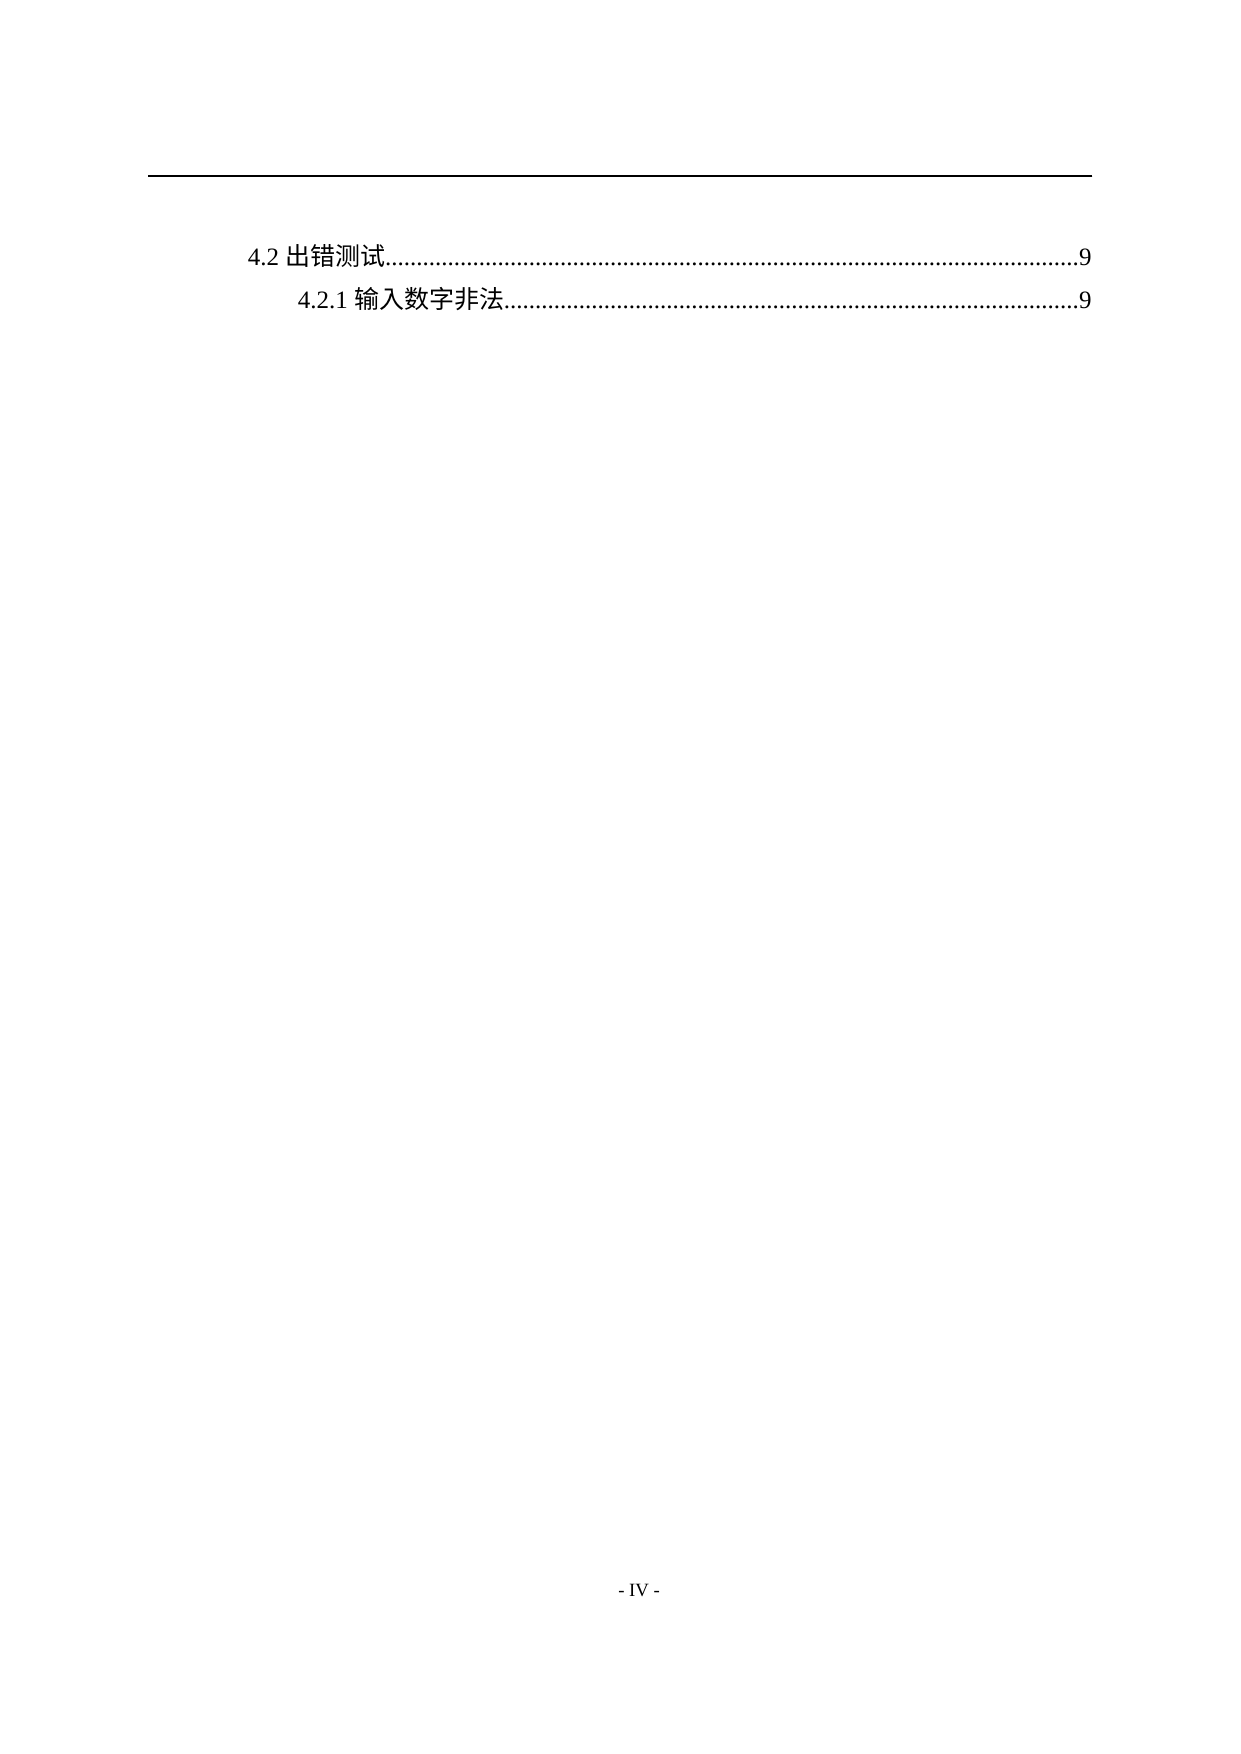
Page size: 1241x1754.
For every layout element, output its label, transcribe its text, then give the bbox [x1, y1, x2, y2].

text 4.2 出错测试 9 [198, 239, 1092, 273]
text 4.2.1 输入数字非法 9 [248, 282, 1092, 316]
